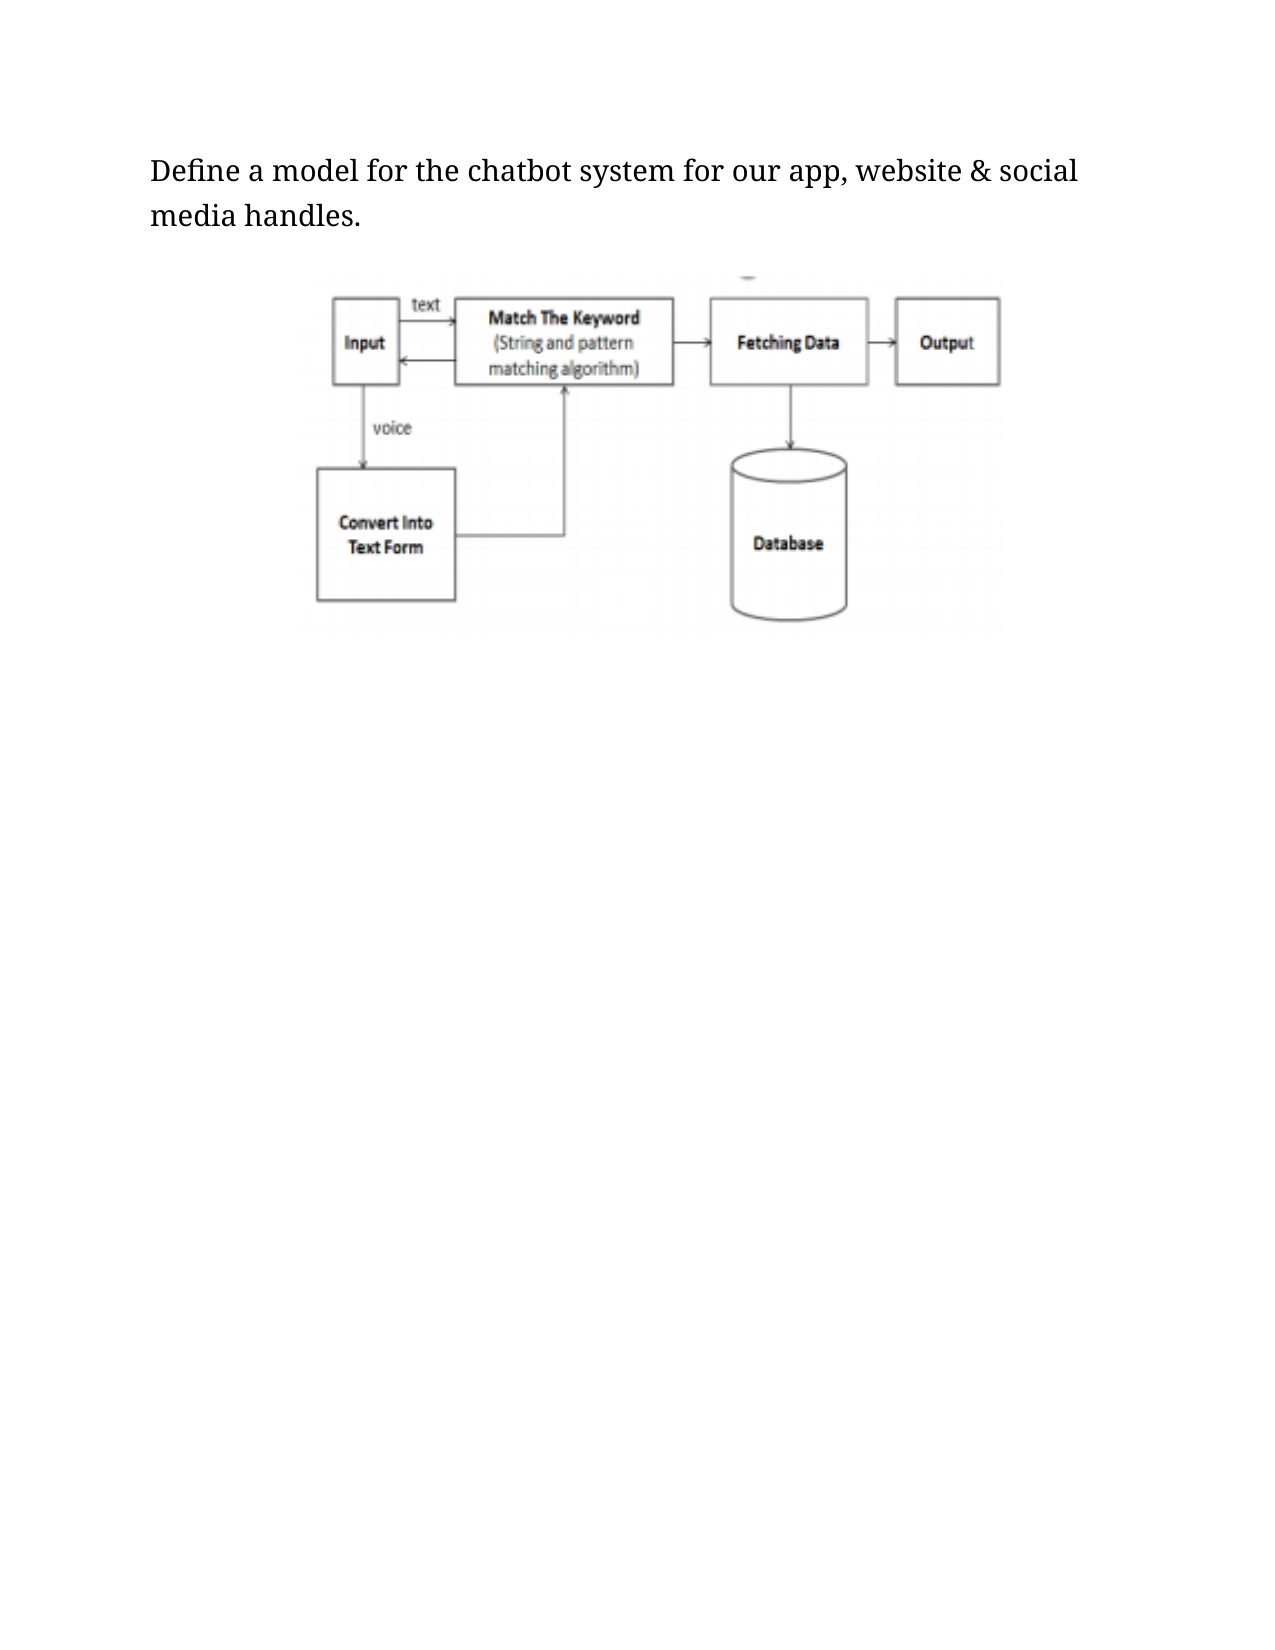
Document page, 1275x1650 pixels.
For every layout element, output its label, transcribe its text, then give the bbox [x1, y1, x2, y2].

text Define a model for the chatbot system for our app, website & social media handles. [150, 150, 1125, 235]
picture [250, 262, 1025, 639]
